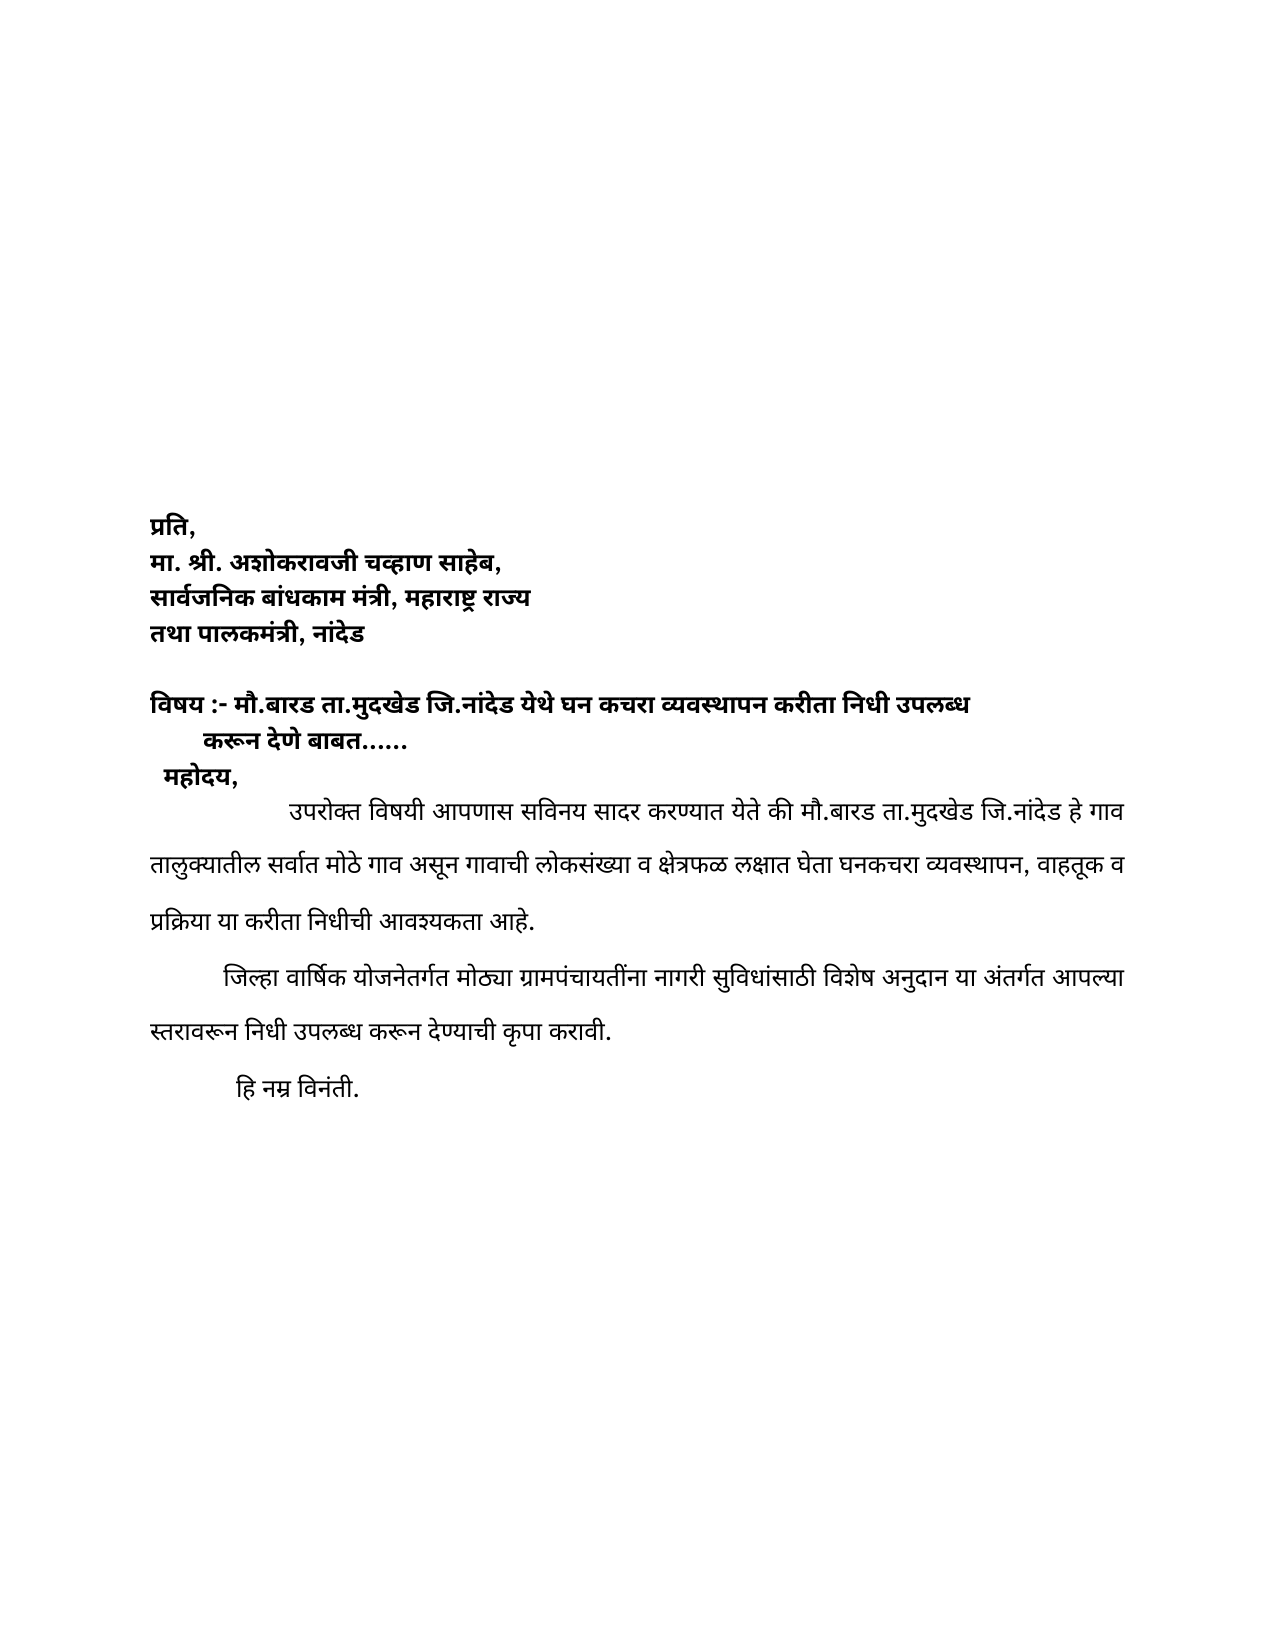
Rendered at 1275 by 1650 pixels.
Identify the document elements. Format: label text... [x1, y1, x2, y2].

text विषय :- मौ.बारड ता.मुदखेड जि.नांदेड येथे घन कचरा व्यवस्थापन करीता निधी उपलब्ध [150, 685, 1125, 721]
text प्रति, [150, 507, 1125, 543]
text उपरोक्त विषयी आपणास सविनय सादर करण्यात येते की मौ.बारड ता.मुदखेड जि.नांदेड हे गाव तालुक्यातील सर्वात मोठे गाव असून गावाची लोकसंख्या व क्षेत्रफळ लक्षात घेता घनकचरा व्यवस्थापन, वाहतूक व प्रक्रिया या करीता निधीची आवश्यकता आहे. [150, 792, 1125, 941]
text करून देणे बाबत...... [150, 721, 1125, 757]
text महोदय, [150, 757, 1125, 792]
text तथा पालकमंत्री, नांदेड [150, 614, 1125, 650]
text जिल्हा वार्षिक योजनेतर्गत मोठ्या ग्रामपंचायतींना नागरी सुविधांसाठी विशेष अनुदान या अंतर्गत आपल्या स्तरावरून निधी उपलब्ध करून देण्याची कृपा करावी. [150, 960, 1125, 1050]
text मा. श्री. अशोकरावजी चव्हाण साहेब, [150, 543, 1125, 578]
text हि नम्र विनंती. [150, 1069, 1125, 1108]
text सार्वजनिक बांधकाम मंत्री, महाराष्ट्र राज्य [150, 578, 1125, 614]
